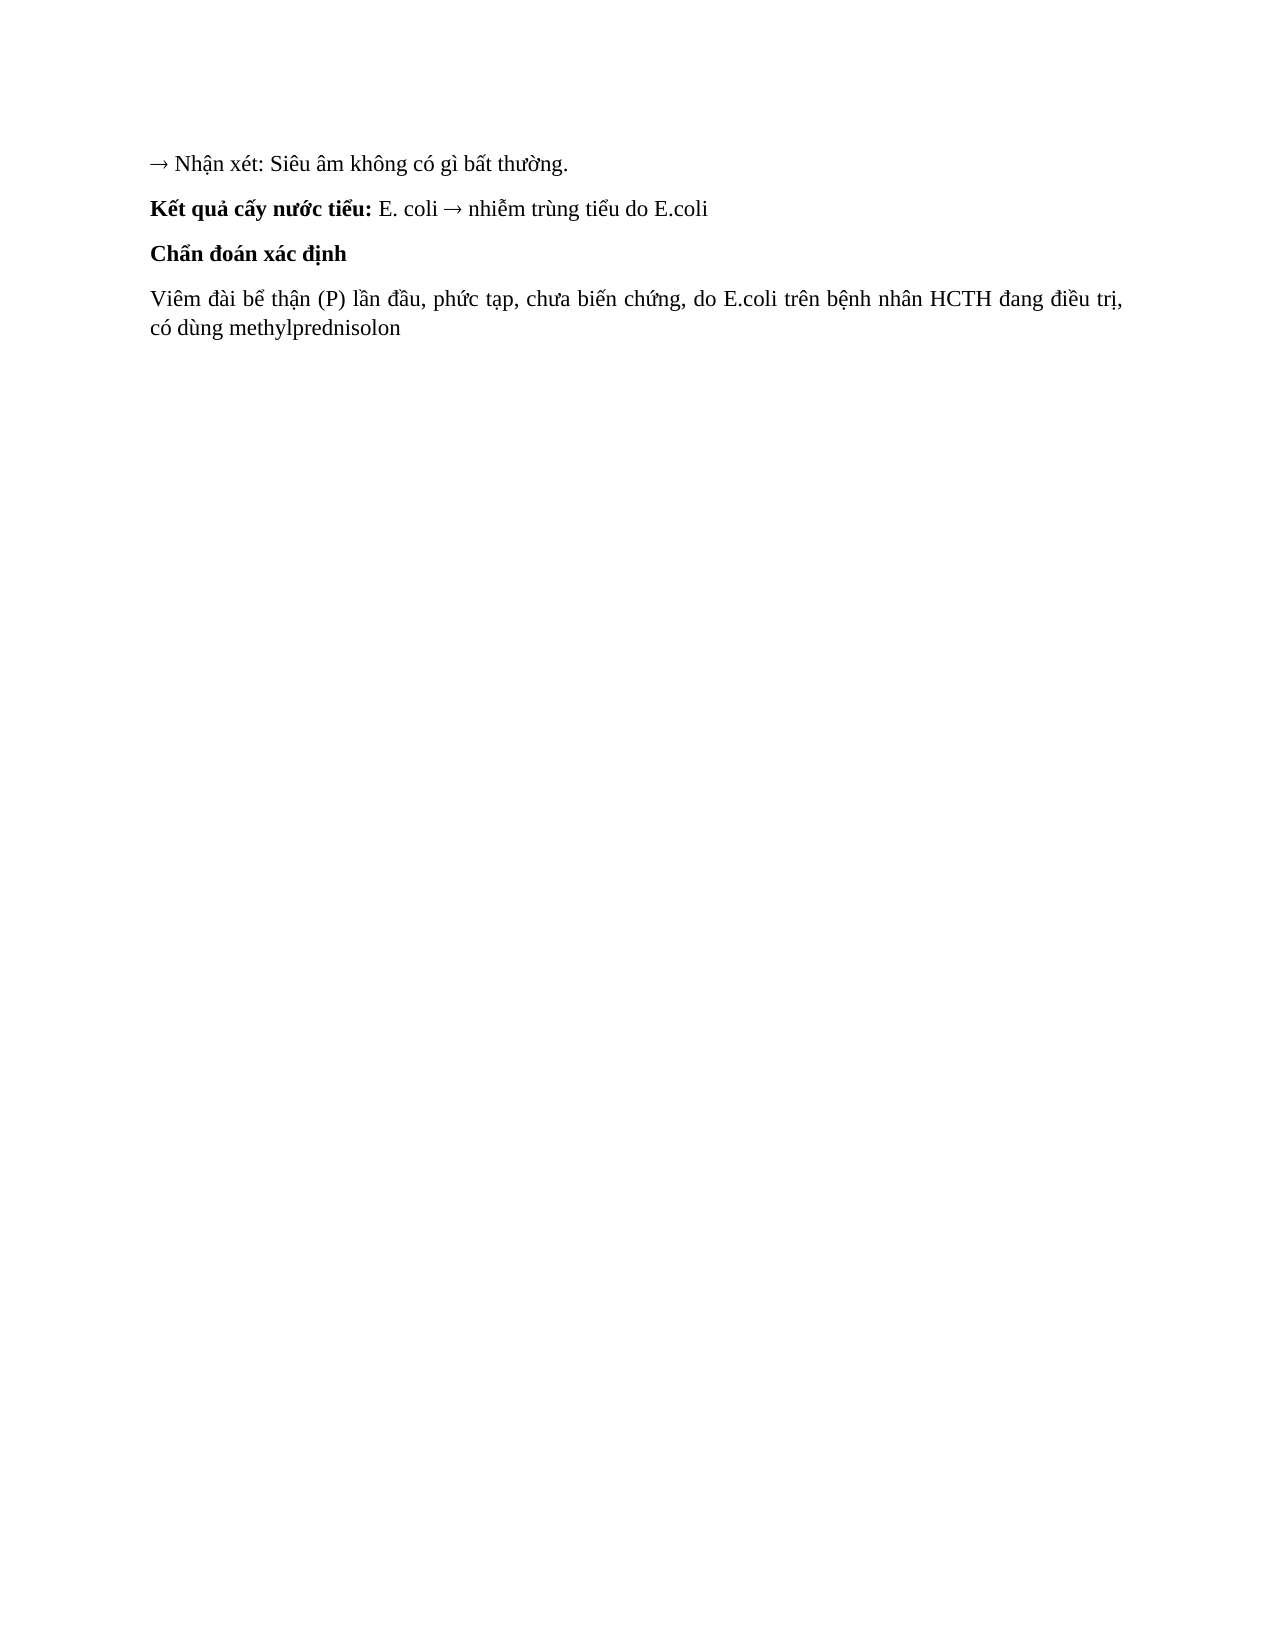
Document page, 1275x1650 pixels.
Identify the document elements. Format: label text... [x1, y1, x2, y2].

text Chẩn đoán xác định [150, 240, 1125, 267]
text Viêm đài bể thận (P) lần đầu, phức tạp, chưa biến chứng, do E.coli trên bệnh nhân HCTH đang điều trị, có dùng methylprednisolon [150, 285, 1125, 340]
text Kết quả cấy nước tiểu: E. coli nhiễm trùng tiểu do E.coli [150, 195, 1125, 221]
text Nhận xét: Siêu âm không có gì bất thường. [150, 150, 1125, 176]
